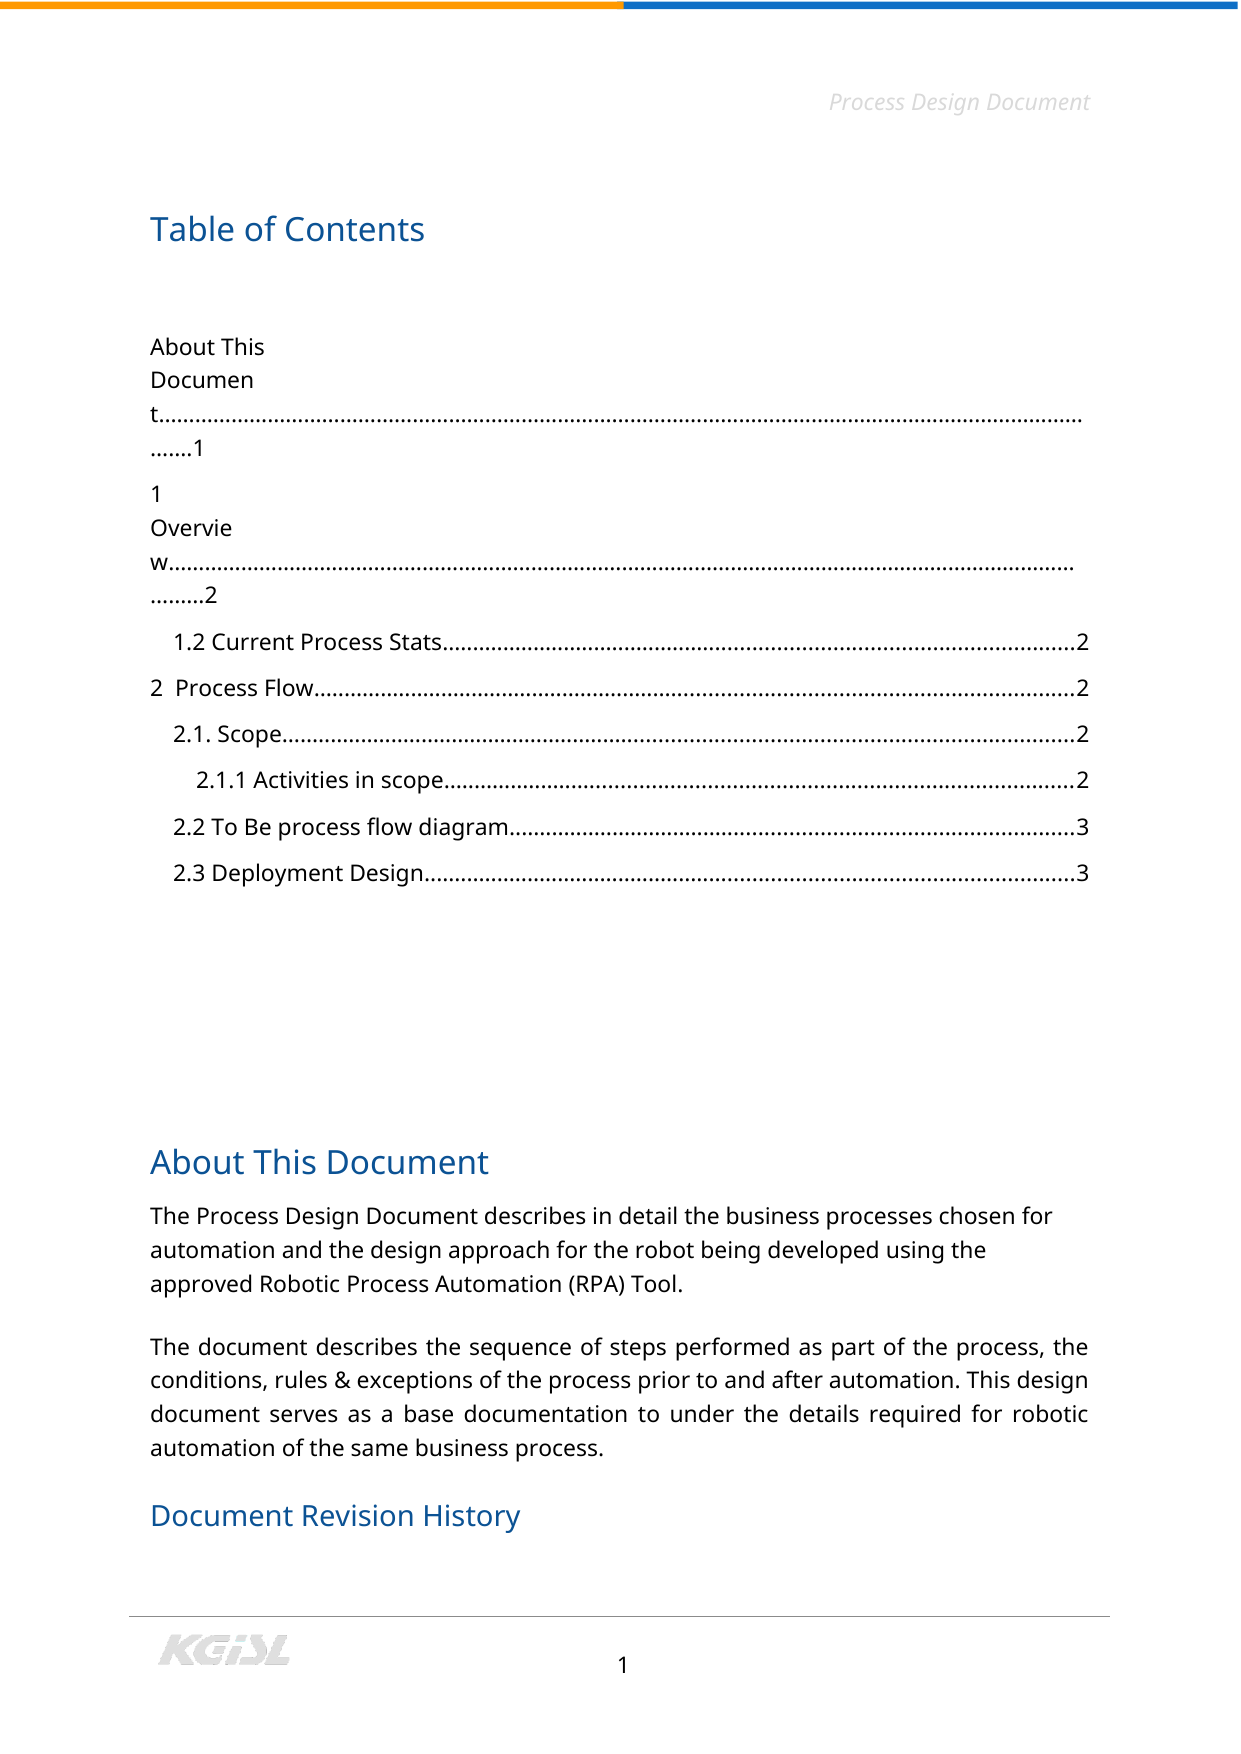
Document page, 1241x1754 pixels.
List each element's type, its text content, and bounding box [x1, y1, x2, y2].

picture [150, 1619, 297, 1674]
subtitle About This Document [150, 1139, 1090, 1184]
text Document Revision History [150, 1495, 1090, 1534]
text The document describes the sequence of steps performed as part of the process, the conditions, rules & exceptions of the process prior to and after automation. This design document serves as a base documentation to under the details required for robotic automation of the same business process. [150, 1331, 1090, 1463]
text The Process Design Document describes in detail the business processes chosen for automation and the design approach for the robot being developed using the approved Robotic Process Automation (RPA) Tool. [150, 1200, 1090, 1299]
